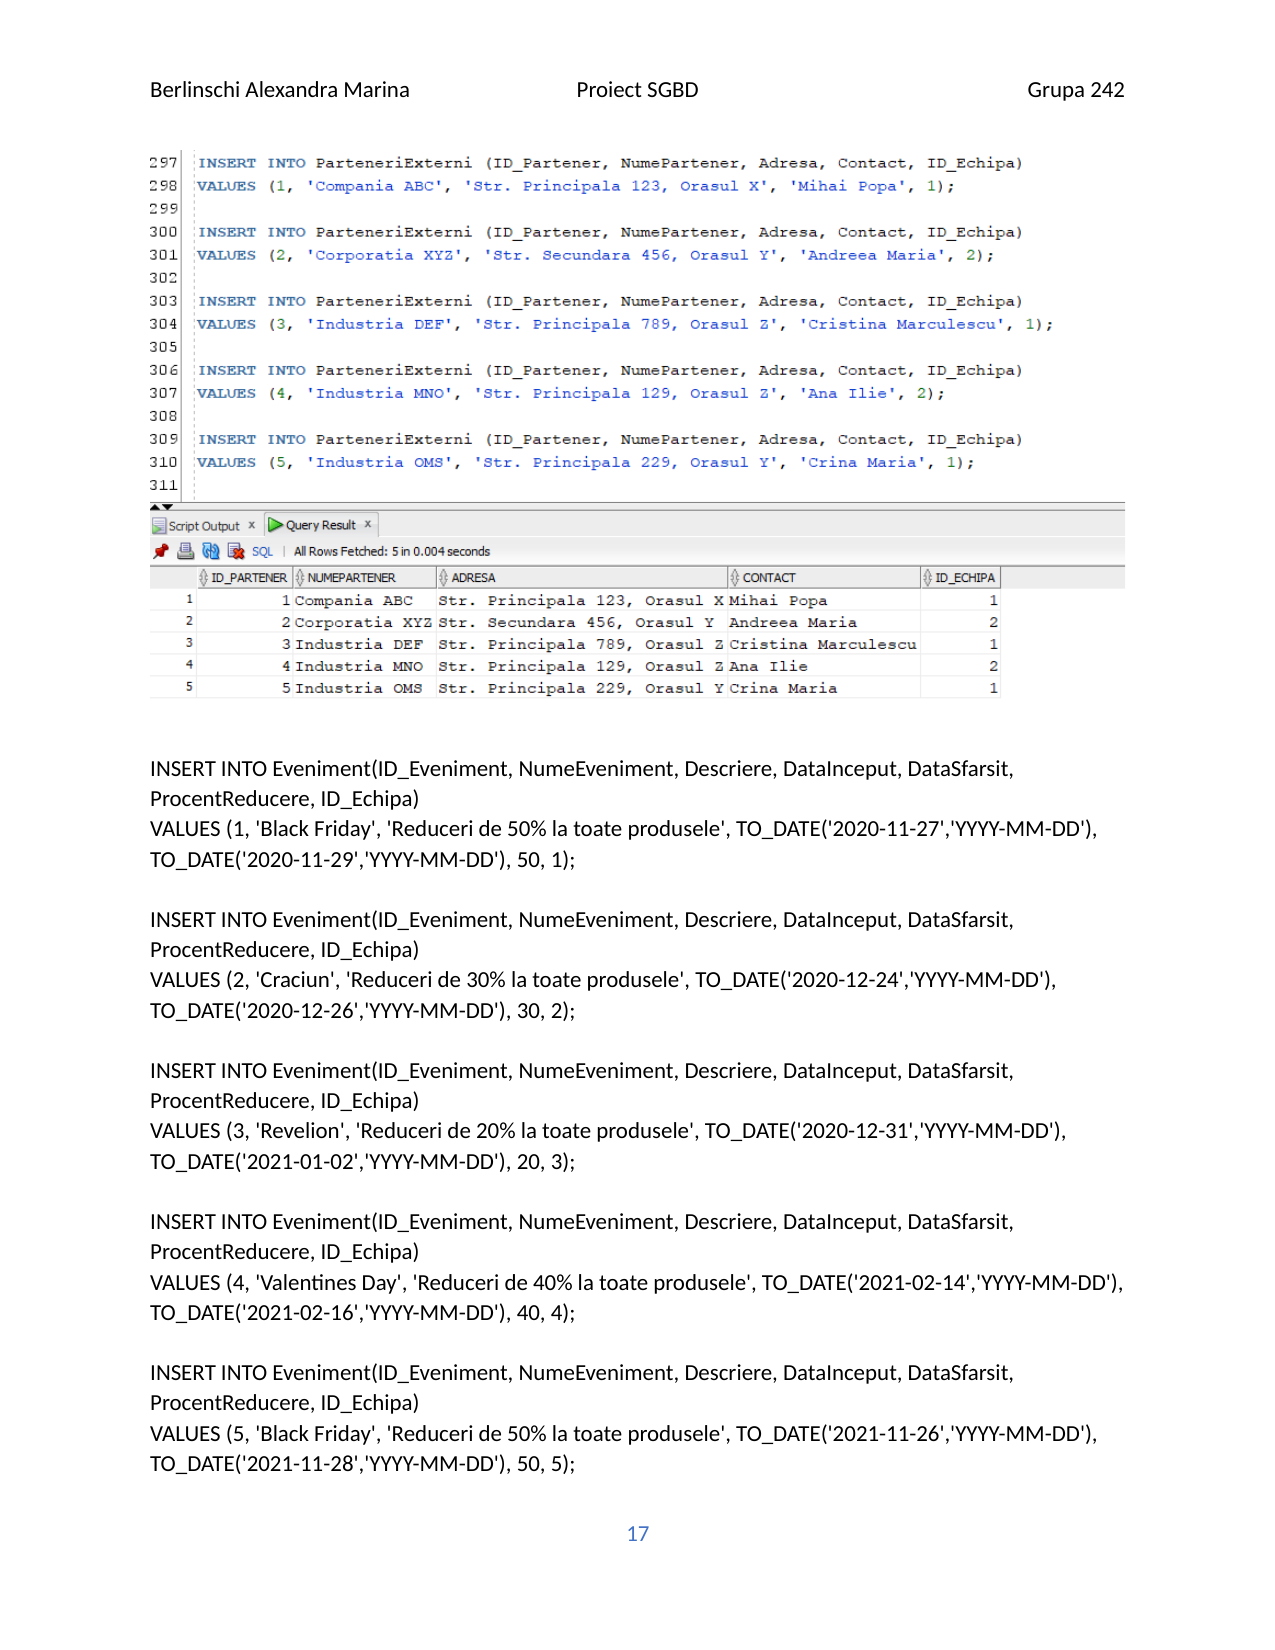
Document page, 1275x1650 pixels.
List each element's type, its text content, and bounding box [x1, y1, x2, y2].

text VALUES (5, 'Black Friday', 'Reduceri de 50% la toate produsele', TO_DATE('2021-11-26','YYYY-MM-DD'), TO_DATE('2021-11-28','YYYY-MM-DD'), 50, 5); [150, 1419, 1125, 1477]
text INSERT INTO Eveniment(ID_Eveniment, NumeEveniment, Descriere, DataInceput, DataSfarsit, ProcentReducere, ID_Echipa) [150, 754, 1125, 812]
text INSERT INTO Eveniment(ID_Eveniment, NumeEveniment, Descriere, DataInceput, DataSfarsit, ProcentReducere, ID_Echipa) [150, 905, 1125, 963]
text INSERT INTO Eveniment(ID_Eveniment, NumeEveniment, Descriere, DataInceput, DataSfarsit, ProcentReducere, ID_Echipa) [150, 1207, 1125, 1266]
text INSERT INTO Eveniment(ID_Eveniment, NumeEveniment, Descriere, DataInceput, DataSfarsit, ProcentReducere, ID_Echipa) [150, 1358, 1125, 1417]
text VALUES (1, 'Black Friday', 'Reduceri de 50% la toate produsele', TO_DATE('2020-11-27','YYYY-MM-DD'), TO_DATE('2020-11-29','YYYY-MM-DD'), 50, 1); [150, 814, 1125, 873]
text VALUES (4, 'Valentines Day', 'Reduceri de 40% la toate produsele', TO_DATE('2021-02-14','YYYY-MM-DD'), TO_DATE('2021-02-16','YYYY-MM-DD'), 40, 4); [150, 1268, 1125, 1326]
text VALUES (3, 'Revelion', 'Reduceri de 20% la toate produsele', TO_DATE('2020-12-31','YYYY-MM-DD'), TO_DATE('2021-01-02','YYYY-MM-DD'), 20, 3); [150, 1117, 1125, 1175]
text INSERT INTO Eveniment(ID_Eveniment, NumeEveniment, Descriere, DataInceput, DataSfarsit, ProcentReducere, ID_Echipa) [150, 1056, 1125, 1114]
text VALUES (2, 'Craciun', 'Reduceri de 30% la toate produsele', TO_DATE('2020-12-24','YYYY-MM-DD'), TO_DATE('2020-12-26','YYYY-MM-DD'), 30, 2); [150, 966, 1125, 1024]
picture [150, 150, 1125, 717]
